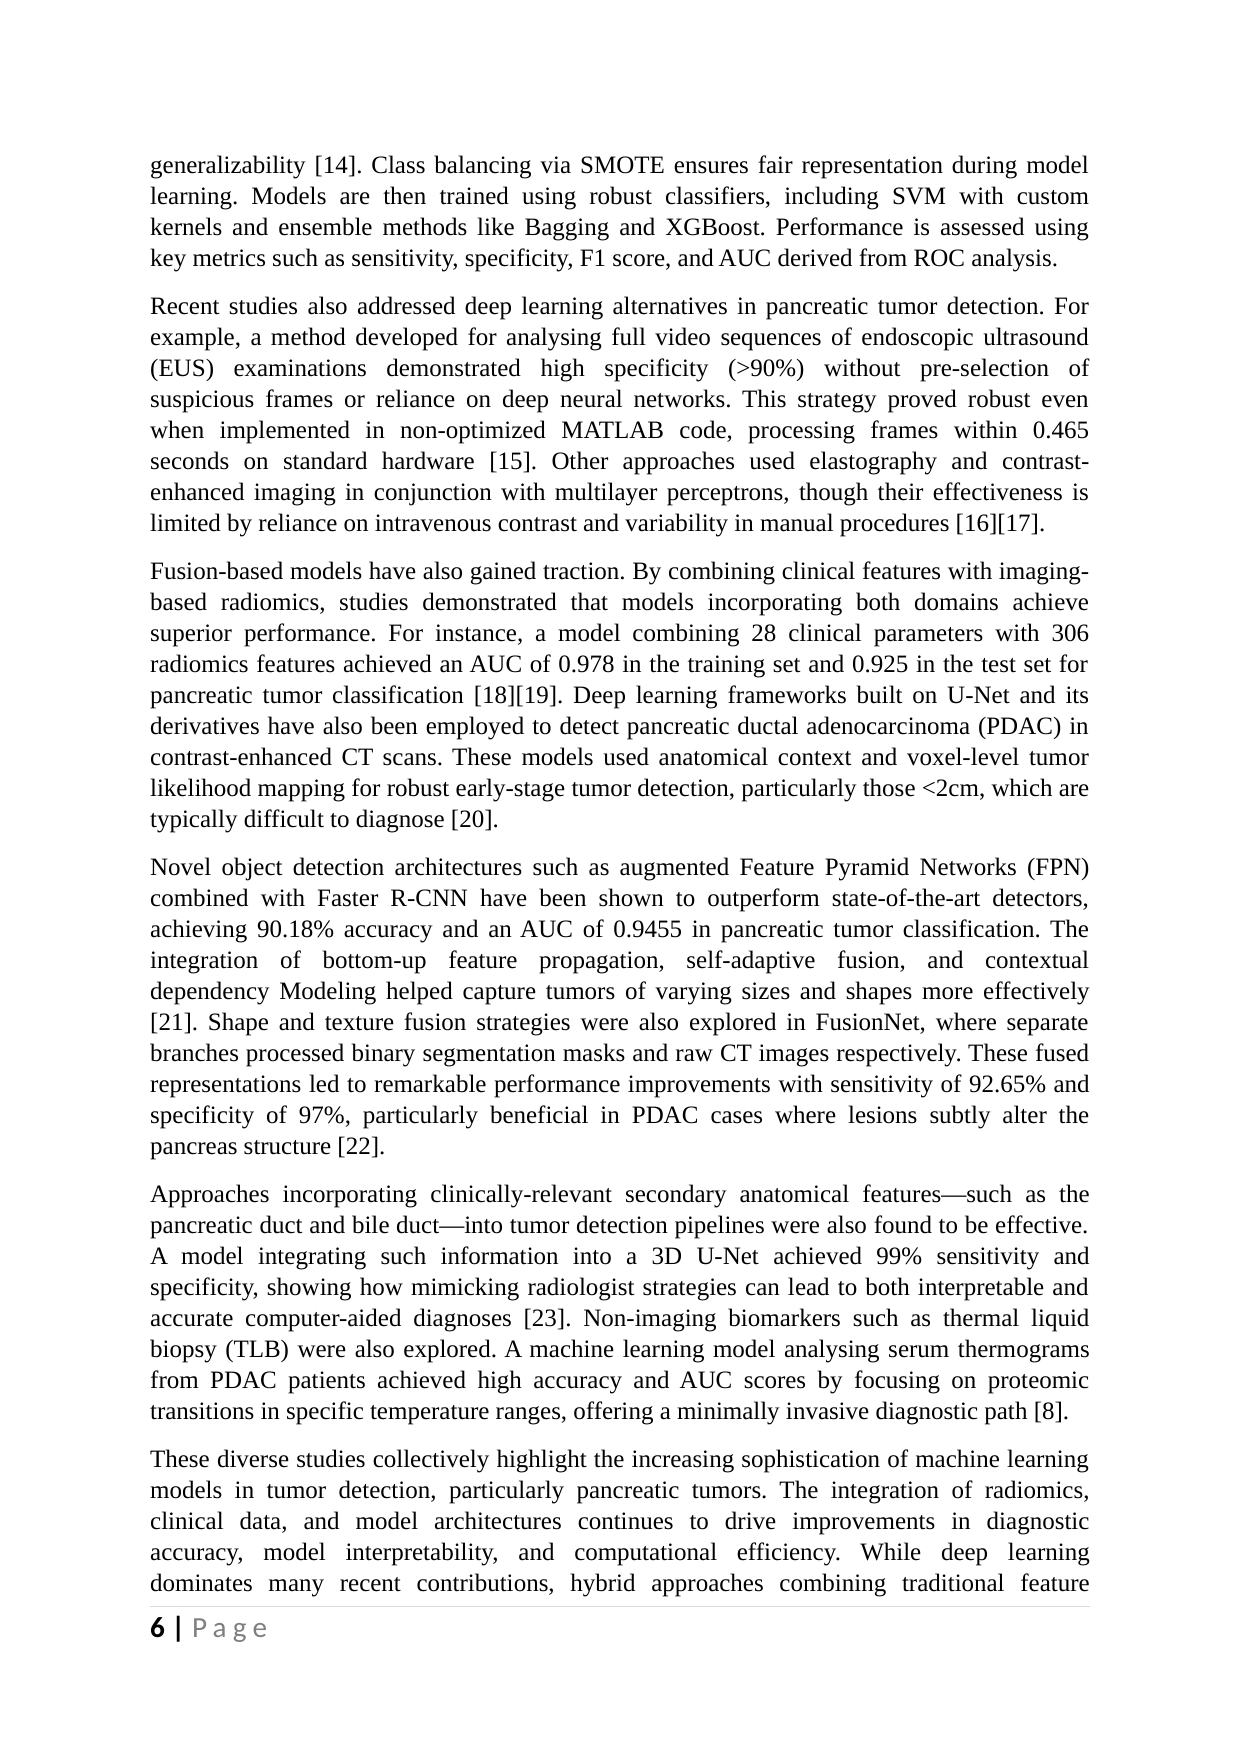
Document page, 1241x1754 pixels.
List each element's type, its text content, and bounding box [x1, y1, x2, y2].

text Approaches incorporating clinically-relevant secondary anatomical features—such as the pancreatic duct and bile duct—into tumor detection pipelines were also found to be effective. A model integrating such information into a 3D U-Net achieved 99% sensitivity and specificity, showing how mimicking radiologist strategies can lead to both interpretable and accurate computer-aided diagnoses [23]. Non-imaging biomarkers such as thermal liquid biopsy (TLB) were also explored. A machine learning model analysing serum thermograms from PDAC patients achieved high accuracy and AUC scores by focusing on proteomic transitions in specific temperature ranges, offering a minimally invasive diagnostic path [8]. [150, 1179, 1090, 1425]
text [150, 1444, 1090, 1597]
text Fusion-based models have also gained traction. By combining clinical features with imaging-based radiomics, studies demonstrated that models incorporating both domains achieve superior performance. For instance, a model combining 28 clinical parameters with 306 radiomics features achieved an AUC of 0.978 in the training set and 0.925 in the test set for pancreatic tumor classification [18][19]. Deep learning frameworks built on U-Net and its derivatives have also been employed to detect pancreatic ductal adenocarcinoma (PDAC) in contrast-enhanced CT scans. These models used anatomical context and voxel-level tumor likelihood mapping for robust early-stage tumor detection, particularly those <2cm, which are typically difficult to diagnose [20]. [150, 556, 1090, 833]
text Novel object detection architectures such as augmented Feature Pyramid Networks (FPN) combined with Faster R-CNN have been shown to outperform state-of-the-art detectors, achieving 90.18% accuracy and an AUC of 0.9455 in pancreatic tumor classification. The integration of bottom-up feature propagation, self-adaptive fusion, and contextual dependency Modeling helped capture tumors of varying sizes and shapes more effectively [21]. Shape and texture fusion strategies were also explored in FusionNet, where separate branches processed binary segmentation masks and raw CT images respectively. These fused representations led to remarkable performance improvements with sensitivity of 92.65% and specificity of 97%, particularly beneficial in PDAC cases where lesions subtly alter the pancreas structure [22]. [150, 852, 1090, 1160]
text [150, 150, 1090, 272]
text Recent studies also addressed deep learning alternatives in pancreatic tumor detection. For example, a method developed for analysing full video sequences of endoscopic ultrasound (EUS) examinations demonstrated high specificity (>90%) without pre-selection of suspicious frames or reliance on deep neural networks. This strategy proved robust even when implemented in non-optimized MATLAB code, processing frames within 0.465 seconds on standard hardware [15]. Other approaches used elastography and contrast-enhanced imaging in conjunction with multilayer perceptrons, though their effectiveness is limited by reliance on intravenous contrast and variability in manual procedures [16][17]. [150, 291, 1090, 537]
